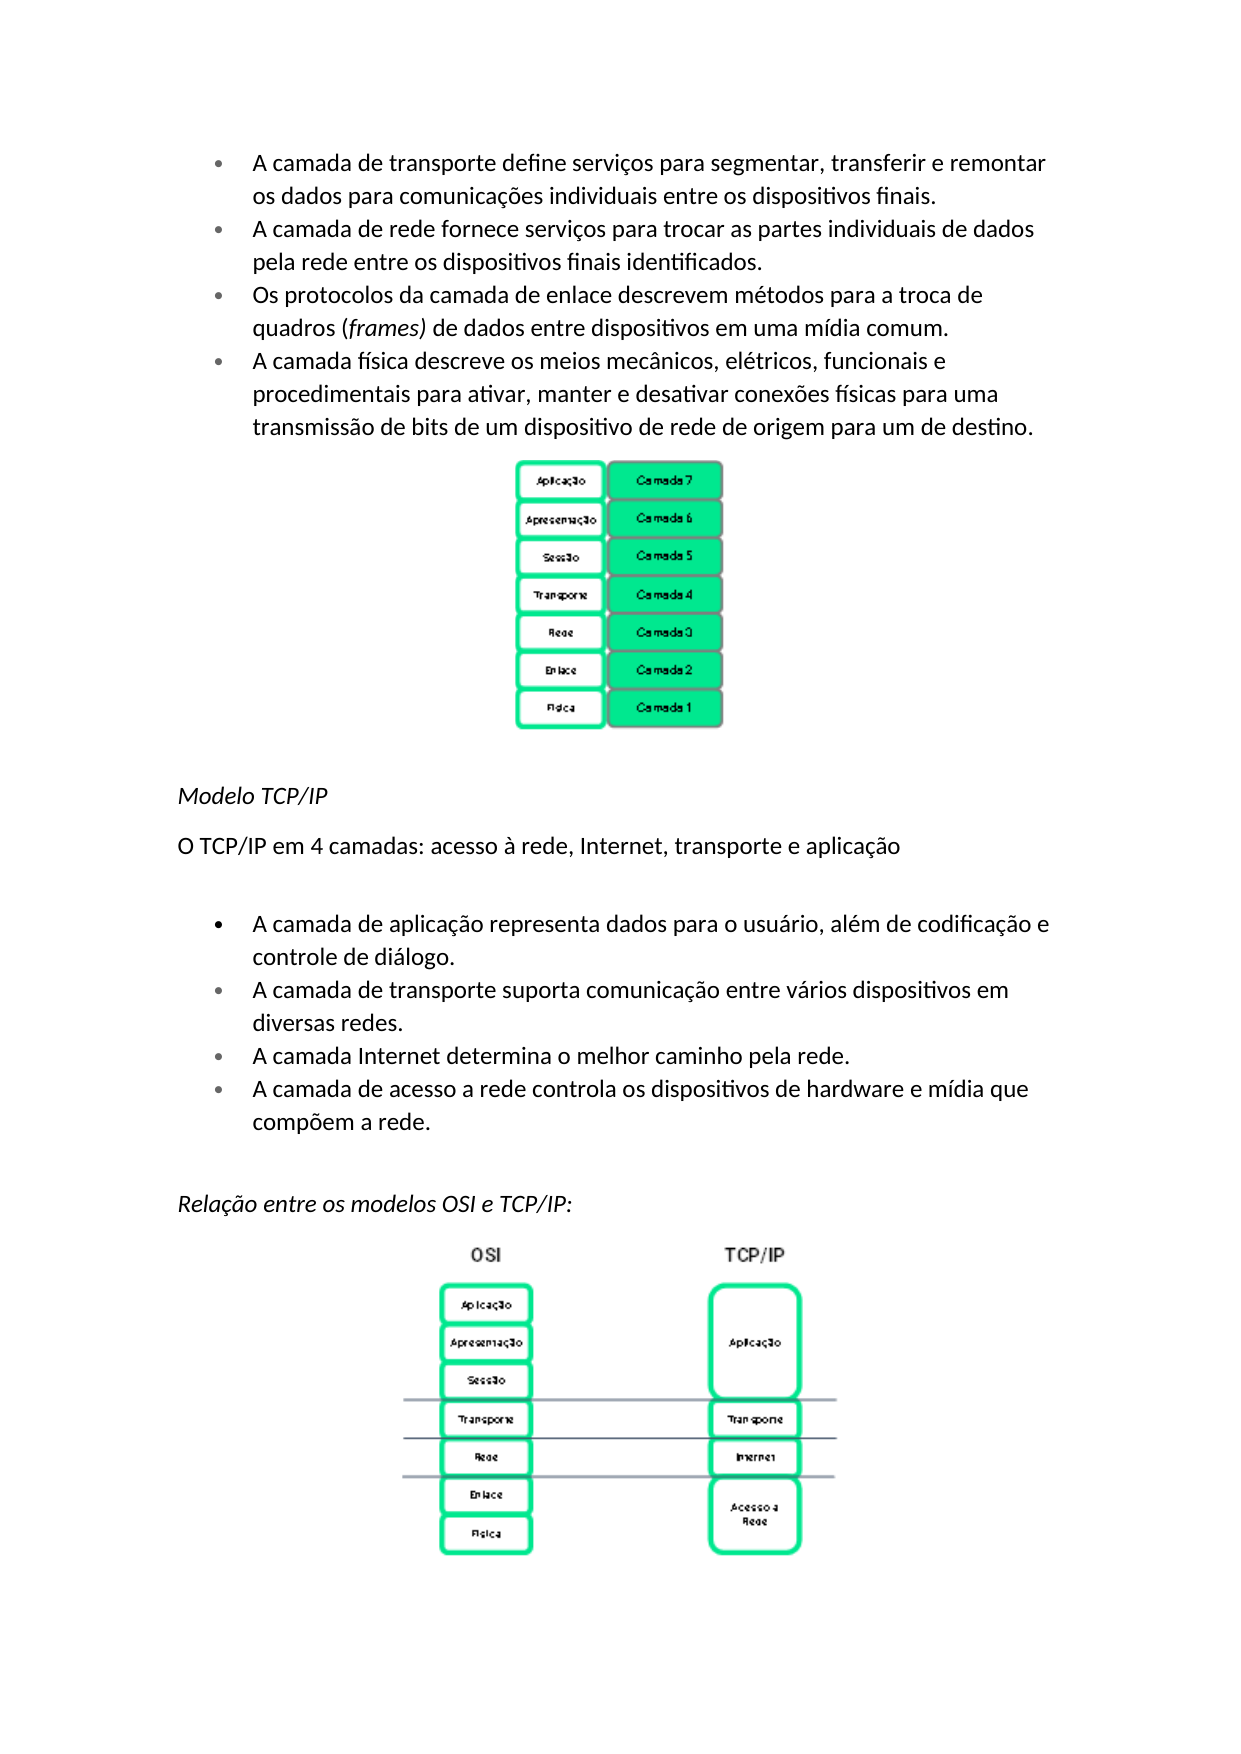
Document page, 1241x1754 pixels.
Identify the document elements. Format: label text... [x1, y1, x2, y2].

text Modelo TCP/IP [177, 780, 1063, 811]
list A camada de acesso a rede controla os dispositivos de hardware e mídia que compõem a rede. [215, 1073, 1063, 1136]
list A camada de aplicação representa dados para o usuário, além de codificação e controle de diálogo. [215, 908, 1063, 972]
list A camada física descreve os meios mecânicos, elétricos, funcionais e procedimentais para ativar, manter e desativar conexões físicas para uma transmissão de bits de um dispositivo de rede de origem para um de destino. [215, 345, 1063, 441]
list A camada Internet determina o melhor caminho pela rede. [215, 1040, 1063, 1071]
list A camada de transporte suporta comunicação entre vários dispositivos em diversas redes. [215, 974, 1063, 1038]
picture [515, 460, 725, 731]
list Os protocolos da camada de enlace descrevem métodos para a troca de quadros (frames) de dados entre dispositivos em uma mídia comum. [215, 279, 1063, 343]
text Relação entre os modelos OSI e TCP/IP: [177, 1188, 1063, 1219]
list A camada de rede fornece serviços para trocar as partes individuais de dados pela rede entre os dispositivos finais identificados. [215, 213, 1063, 277]
list A camada de transporte define serviços para segmentar, transferir e remontar os dados para comunicações individuais entre os dispositivos finais. [215, 148, 1063, 211]
picture [402, 1237, 839, 1557]
text O TCP/IP em 4 camadas: acesso à rede, Internet, transporte e aplicação [177, 830, 1063, 861]
